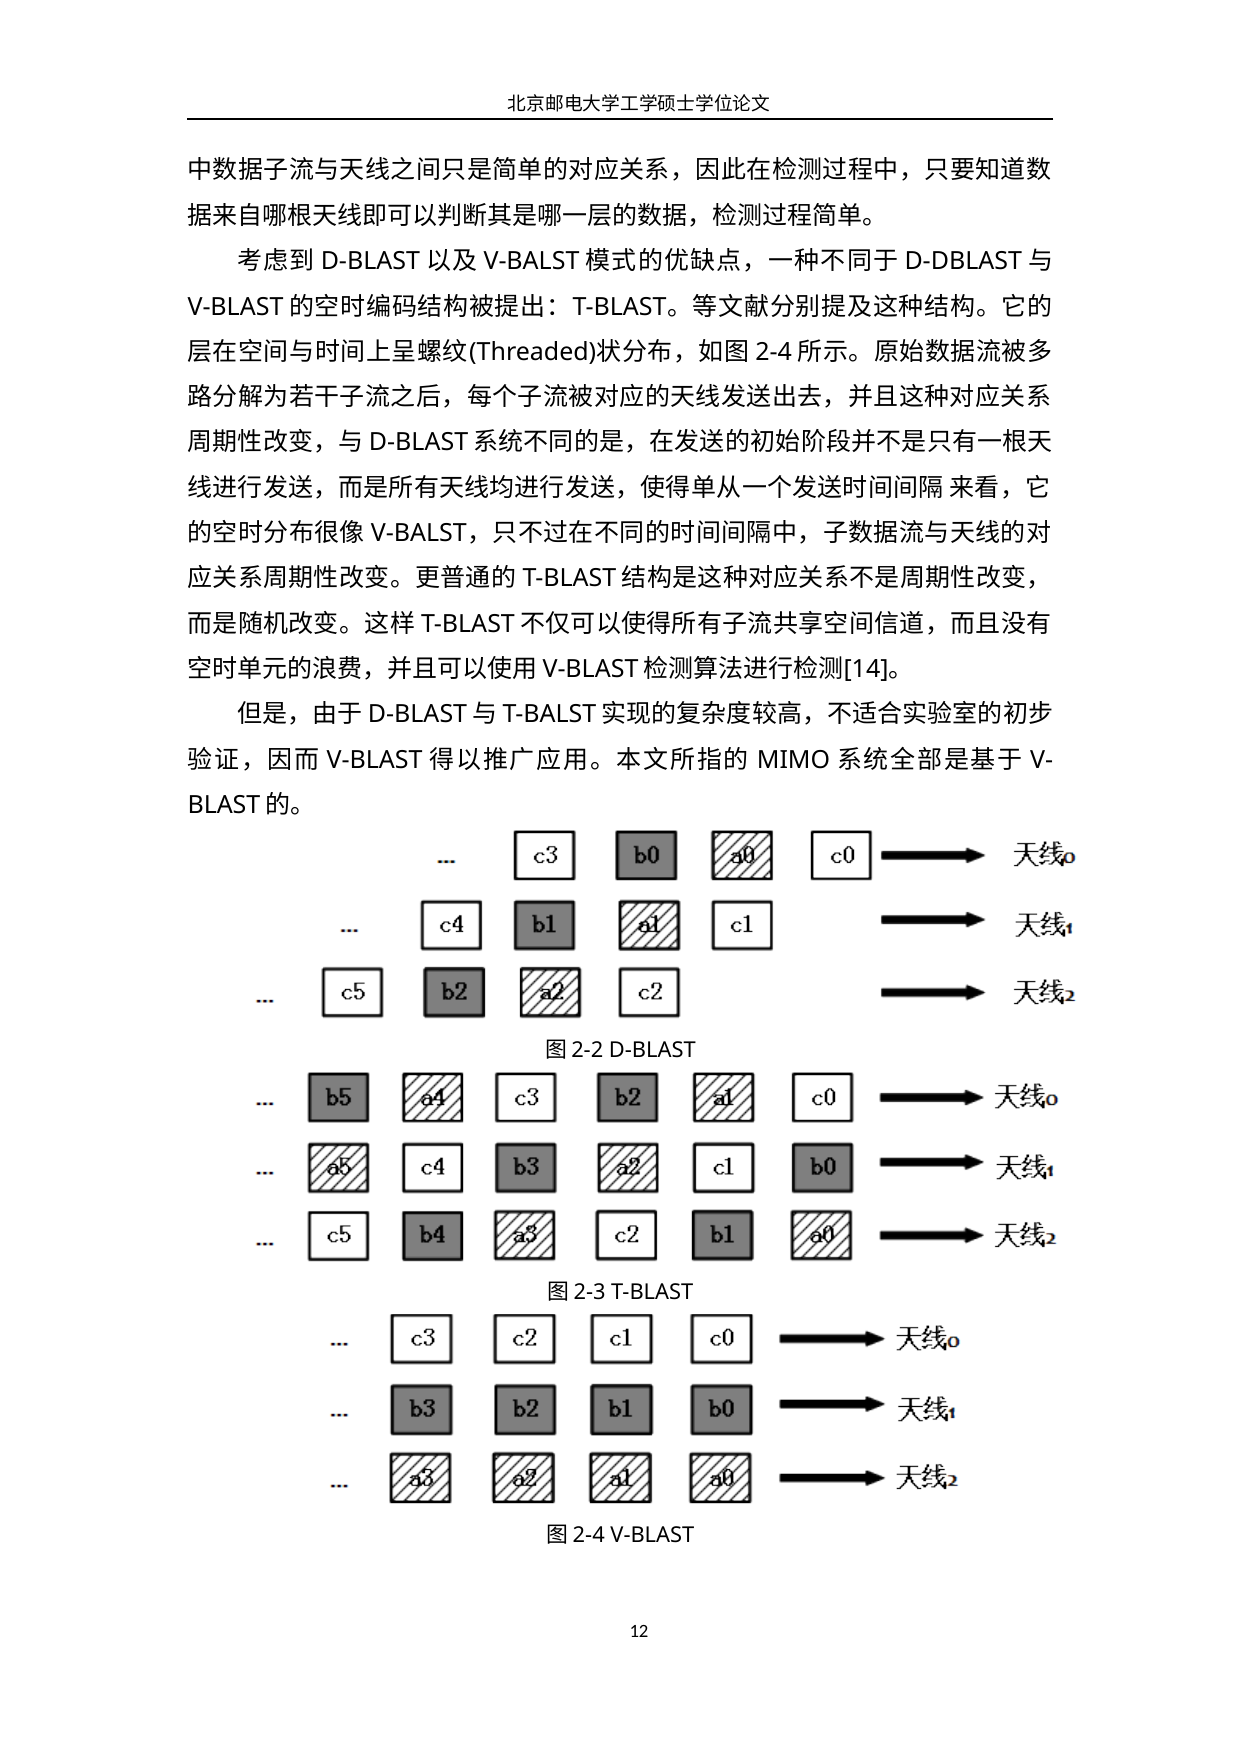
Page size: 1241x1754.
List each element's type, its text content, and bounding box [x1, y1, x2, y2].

picture [316, 1314, 974, 1510]
picture [237, 829, 1097, 1025]
text 图2-4 V-BLAST [187, 1517, 1053, 1548]
text 图2-3 T-BLAST [187, 1274, 1053, 1306]
text 但是，由于D-BLAST与T-BALST实现的复杂度较高，不适合实验室的初步验证，因而V-BLAST得以推广应用。本文所指的MIMO系统全部是基于V-BLAST的。 [187, 694, 1053, 821]
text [187, 150, 1053, 232]
picture [237, 1071, 1078, 1268]
text 图2-2 D-BLAST [187, 1032, 1053, 1064]
text 考虑到D-BLAST以及V-BALST模式的优缺点，一种不同于D-DBLAST与V-BLAST的空时编码结构被提出：T-BLAST。等文献分别提及这种结构。它的层在空间与时间上呈螺纹(Threaded)状分布，如图2-4所示。原始数据流被多路分解为若干子流之后，每个子流被对应的天线发送出去，并且这种对应关系周期性改变，与D-BLAST系统不同的是，在发送的初始阶段并不是只有一根天线进行发送，而是所有天线均进行发送，使得单从一个发送时间间隔 来看，它的空时分布很像V-BALST，只不过在不同的时间间隔中，子数据流与天线的对应关系周期性改变。更普通的T-BLAST结构是这种对应关系不是周期性改变，而是随机改变。这样T-BLAST不仅可以使得所有子流共享空间信道，而且没有空时单元的浪费，并且可以使用V-BLAST检测算法进行检测[14]。 [187, 241, 1053, 685]
